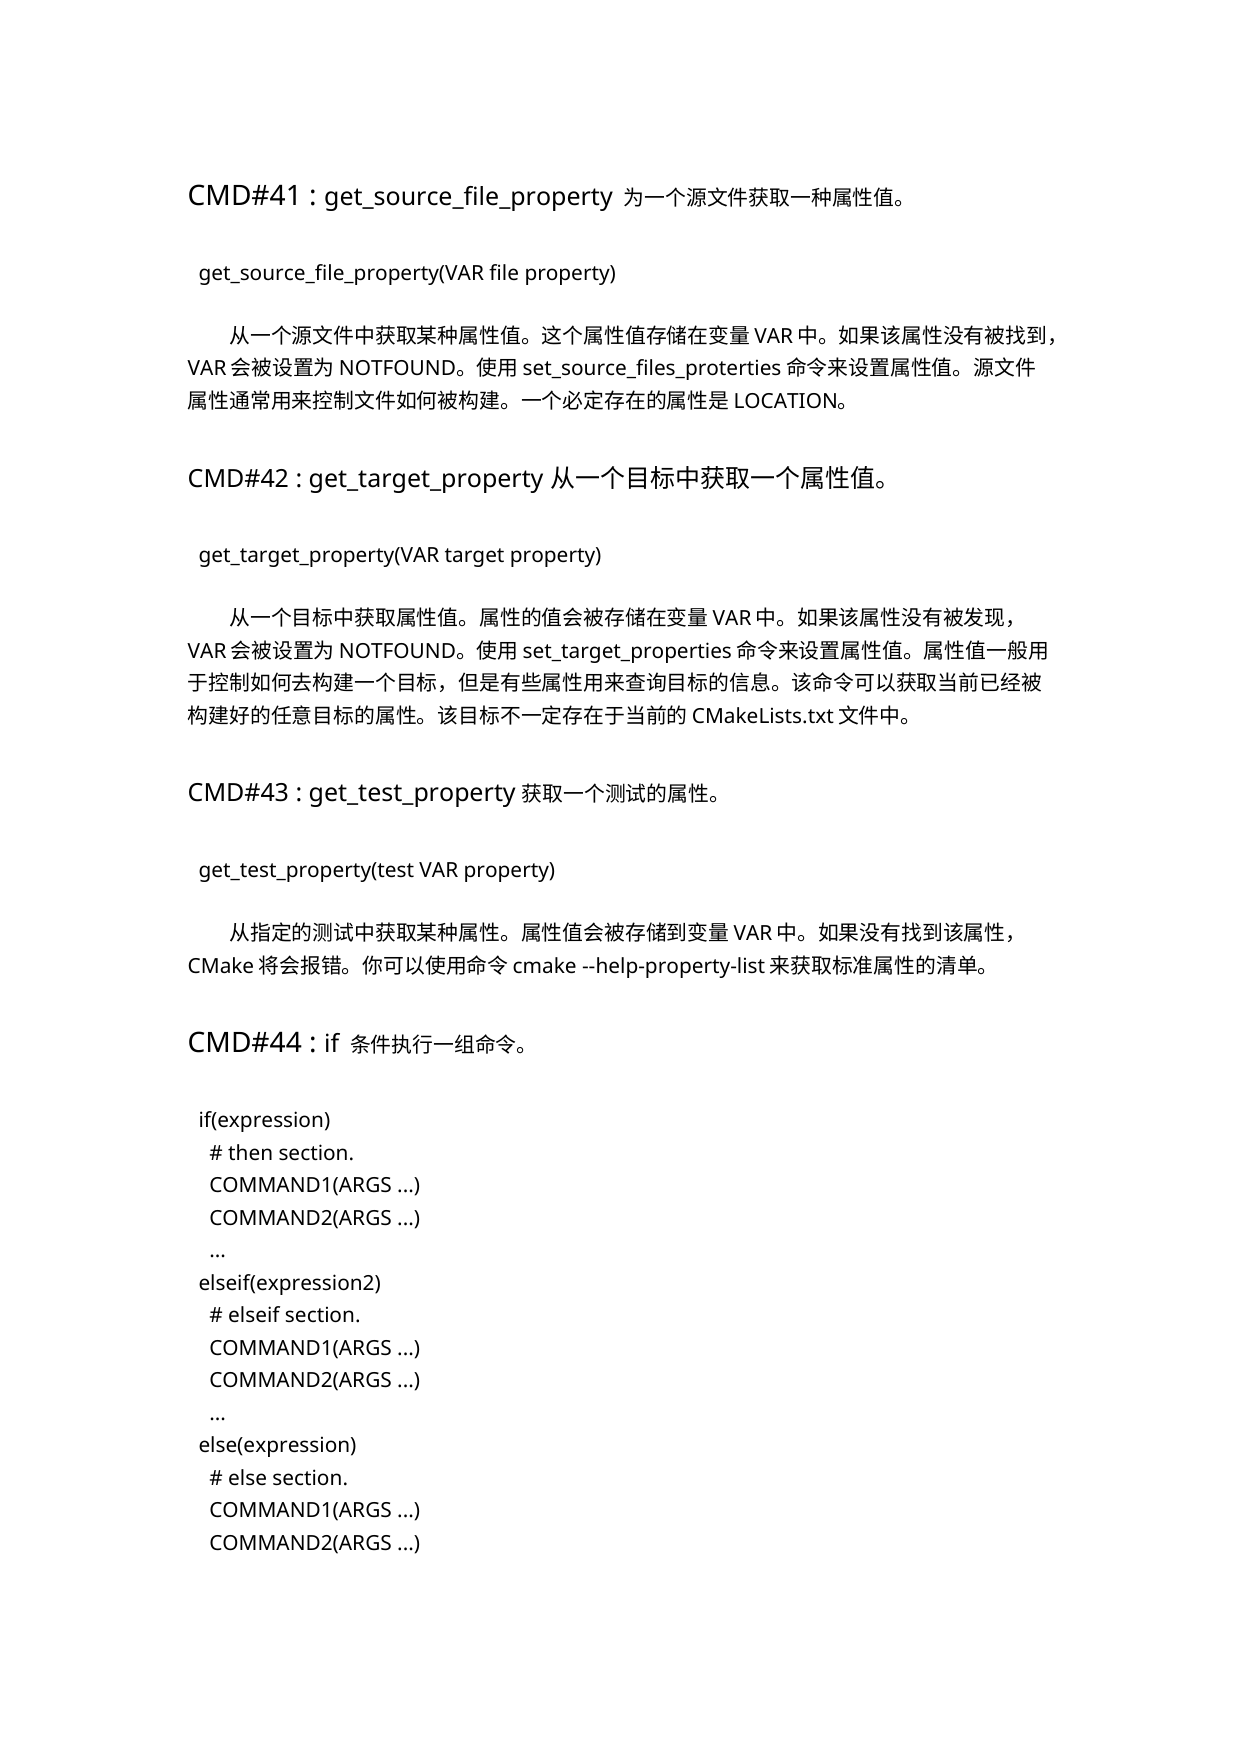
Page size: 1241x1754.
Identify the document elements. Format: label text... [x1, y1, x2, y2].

text 从一个源文件中获取某种属性值。这个属性值存储在变量VAR中。如果该属性没有被找到，VAR会被设置为NOTFOUND。使用set_source_files_proterties命令来设置属性值。源文件属性通常用来控制文件如何被构建。一个必定存在的属性是LOCATION。 [187, 318, 1053, 415]
text 从一个目标中获取属性值。属性的值会被存储在变量VAR中。如果该属性没有被发现，VAR会被设置为NOTFOUND。使用set_target_properties命令来设置属性值。属性值一般用于控制如何去构建一个目标，但是有些属性用来查询目标的信息。该命令可以获取当前已经被构建好的任意目标的属性。该目标不一定存在于当前的CMakeLists.txt文件中。 [187, 600, 1053, 730]
text get_target_property(VAR target property) [187, 539, 1053, 571]
text get_test_property(test VAR property) [187, 854, 1053, 886]
text get_source_file_property(VAR file property) [187, 256, 1053, 289]
text 从指定的测试中获取某种属性。属性值会被存储到变量VAR中。如果没有找到该属性，CMake将会报错。你可以使用命令cmake --help-property-list来获取标准属性的清单。 [187, 915, 1053, 980]
text CMD#42 : get_target_property 从一个目标中获取一个属性值。 [187, 444, 1053, 509]
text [187, 1104, 1053, 1559]
text CMD#41 : get_source_file_property 为一个源文件获取一种属性值。 [187, 162, 1053, 227]
text CMD#44 : if 条件执行一组命令。 [187, 1009, 1053, 1074]
text CMD#43 : get_test_property 获取一个测试的属性。 [187, 759, 1053, 824]
